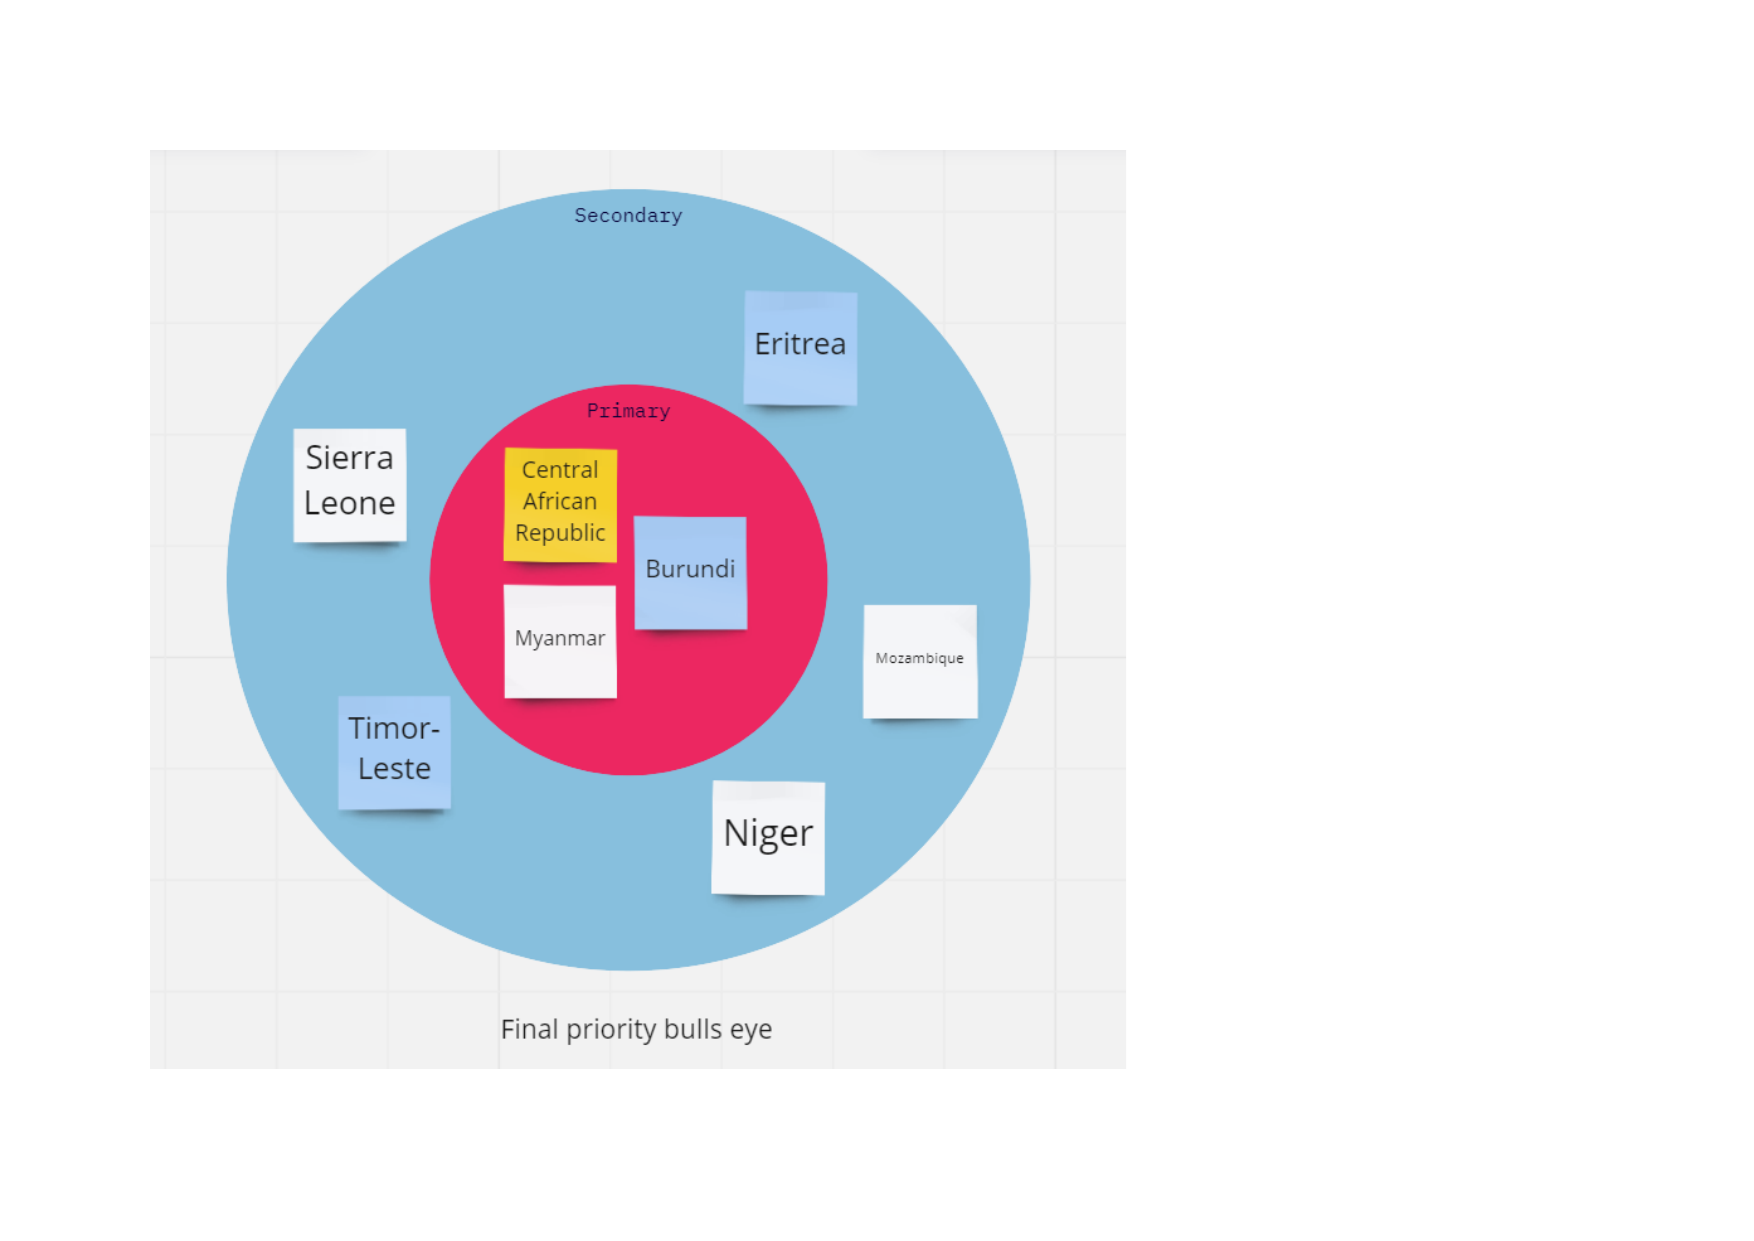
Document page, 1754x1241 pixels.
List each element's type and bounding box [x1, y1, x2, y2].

picture [150, 150, 1127, 1069]
